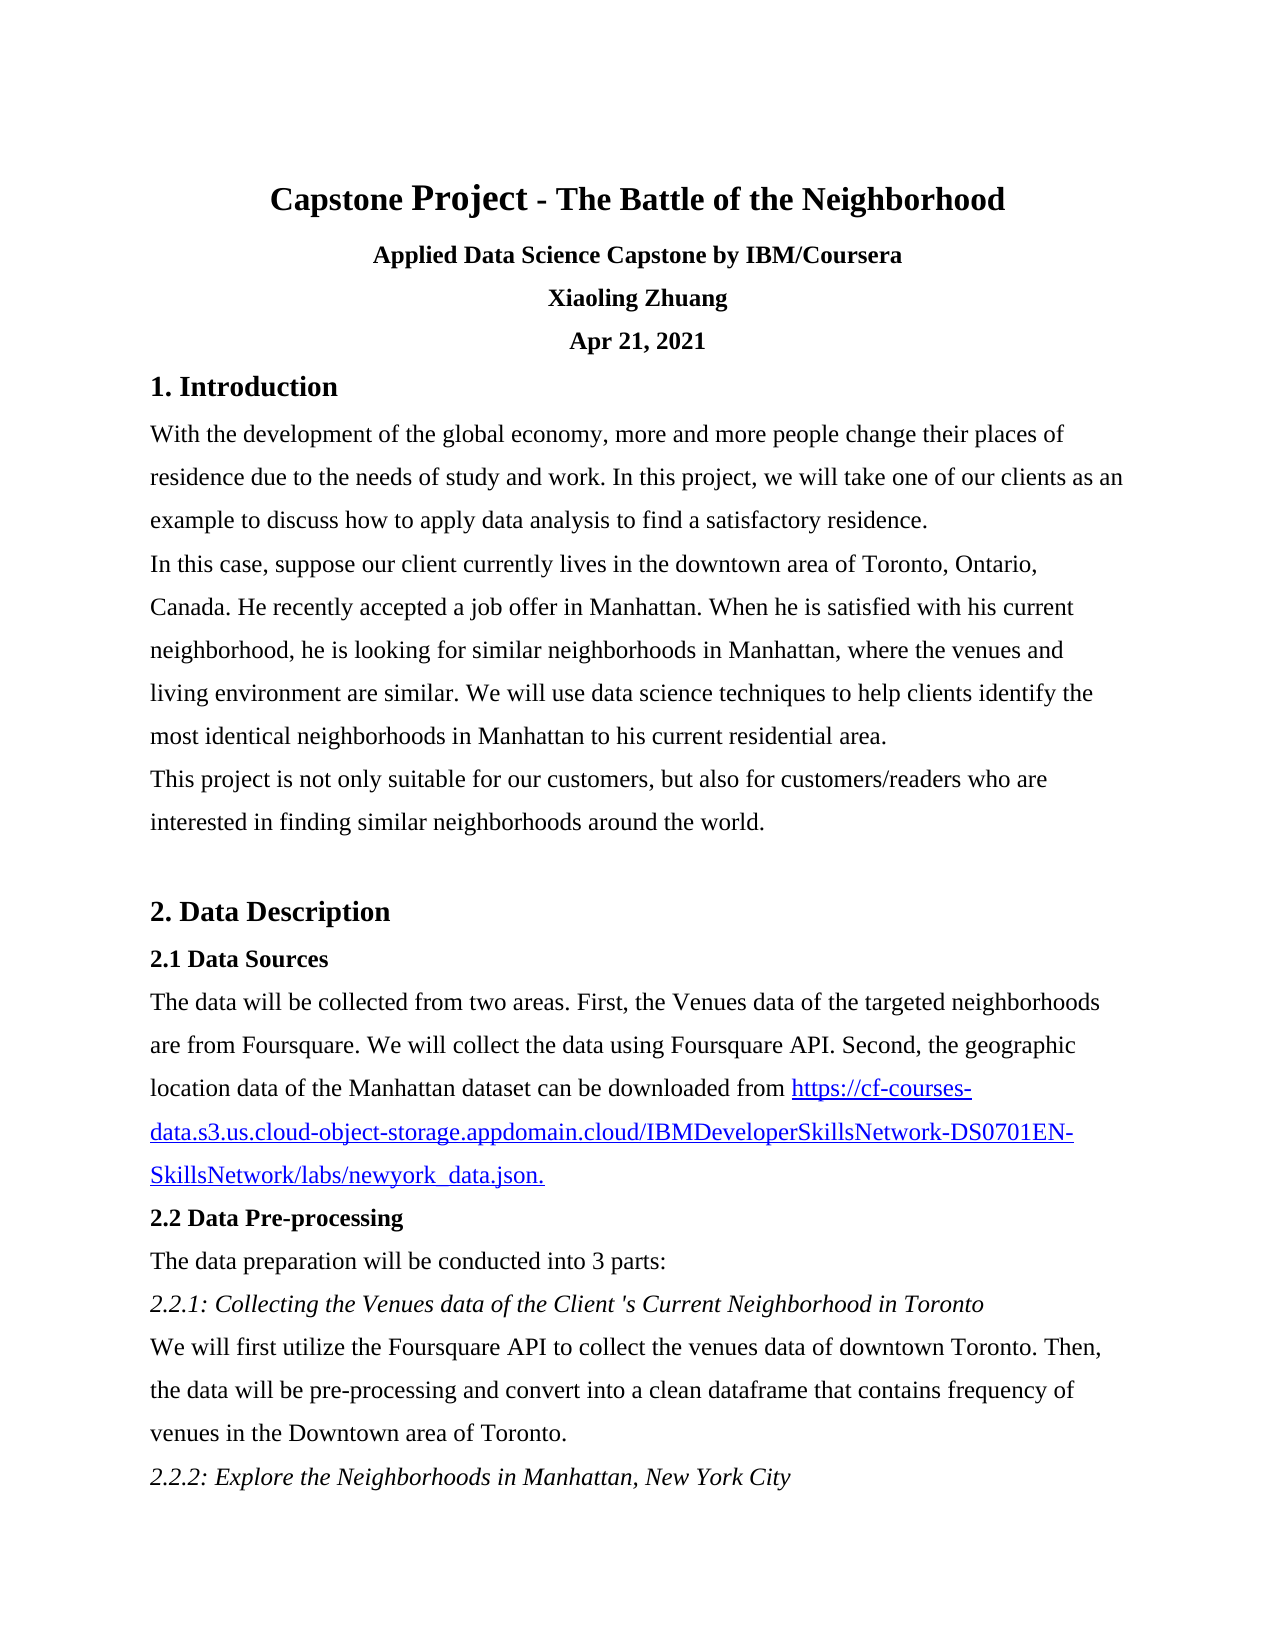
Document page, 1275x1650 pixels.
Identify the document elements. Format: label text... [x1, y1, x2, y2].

subtitle Capstone Project - The Battle of the Neighborhood [150, 175, 1125, 218]
text 1. Introduction [150, 369, 1125, 403]
text The data preparation will be conducted into 3 parts: [150, 1246, 1125, 1275]
text With the development of the global economy, more and more people change their places of residence due to the needs of study and work. In this project, we will take one of our clients as an example to discuss how to apply data analysis to find a satisfactory residence. [150, 419, 1125, 534]
text 2.2 Data Pre-processing [150, 1203, 1125, 1232]
text In this case, suppose our client currently lives in the downtown area of Toronto, Ontario, Canada. He recently accepted a job offer in Manhattan. When he is satisfied with his current neighborhood, he is looking for similar neighborhoods in Manhattan, where the venues and living environment are similar. We will use data science techniques to help clients identify the most identical neighborhoods in Manhattan to his current residential area. [150, 549, 1125, 750]
text We will first utilize the Foursquare API to collect the venues data of downtown Toronto. Then, the data will be pre-processing and convert into a clean dataframe that contains frequency of venues in the Downtown area of Toronto. [150, 1332, 1125, 1447]
text 2.2.2: Explore the Neighborhoods in Manhattan, New York City [150, 1462, 1125, 1490]
text 2.1 Data Sources [150, 944, 1125, 973]
text Applied Data Science Capstone by IBM/Coursera [150, 240, 1125, 268]
text This project is not only suitable for our customers, but also for customers/readers who are interested in finding similar neighborhoods around the world. [150, 764, 1125, 836]
text Apr 21, 2021 [150, 326, 1125, 355]
text 2. Data Description [150, 894, 1125, 927]
text 2.2.1: Collecting the Venues data of the Client 's Current Neighborhood in Toronto [150, 1289, 1125, 1318]
text The data will be collected from two areas. First, the Venues data of the targeted neighborhoods are from Foursquare. We will collect the data using Foursquare API. Second, the geographic location data of the Manhattan dataset can be downloaded from https://cf-courses-data.s3.us.cloud-object-storage.appdomain.cloud/IBMDeveloperSkillsNetwork-DS0701EN-SkillsNetwork/labs/newyork_data.json. [150, 987, 1125, 1188]
text Xiaoling Zhuang [150, 283, 1125, 312]
